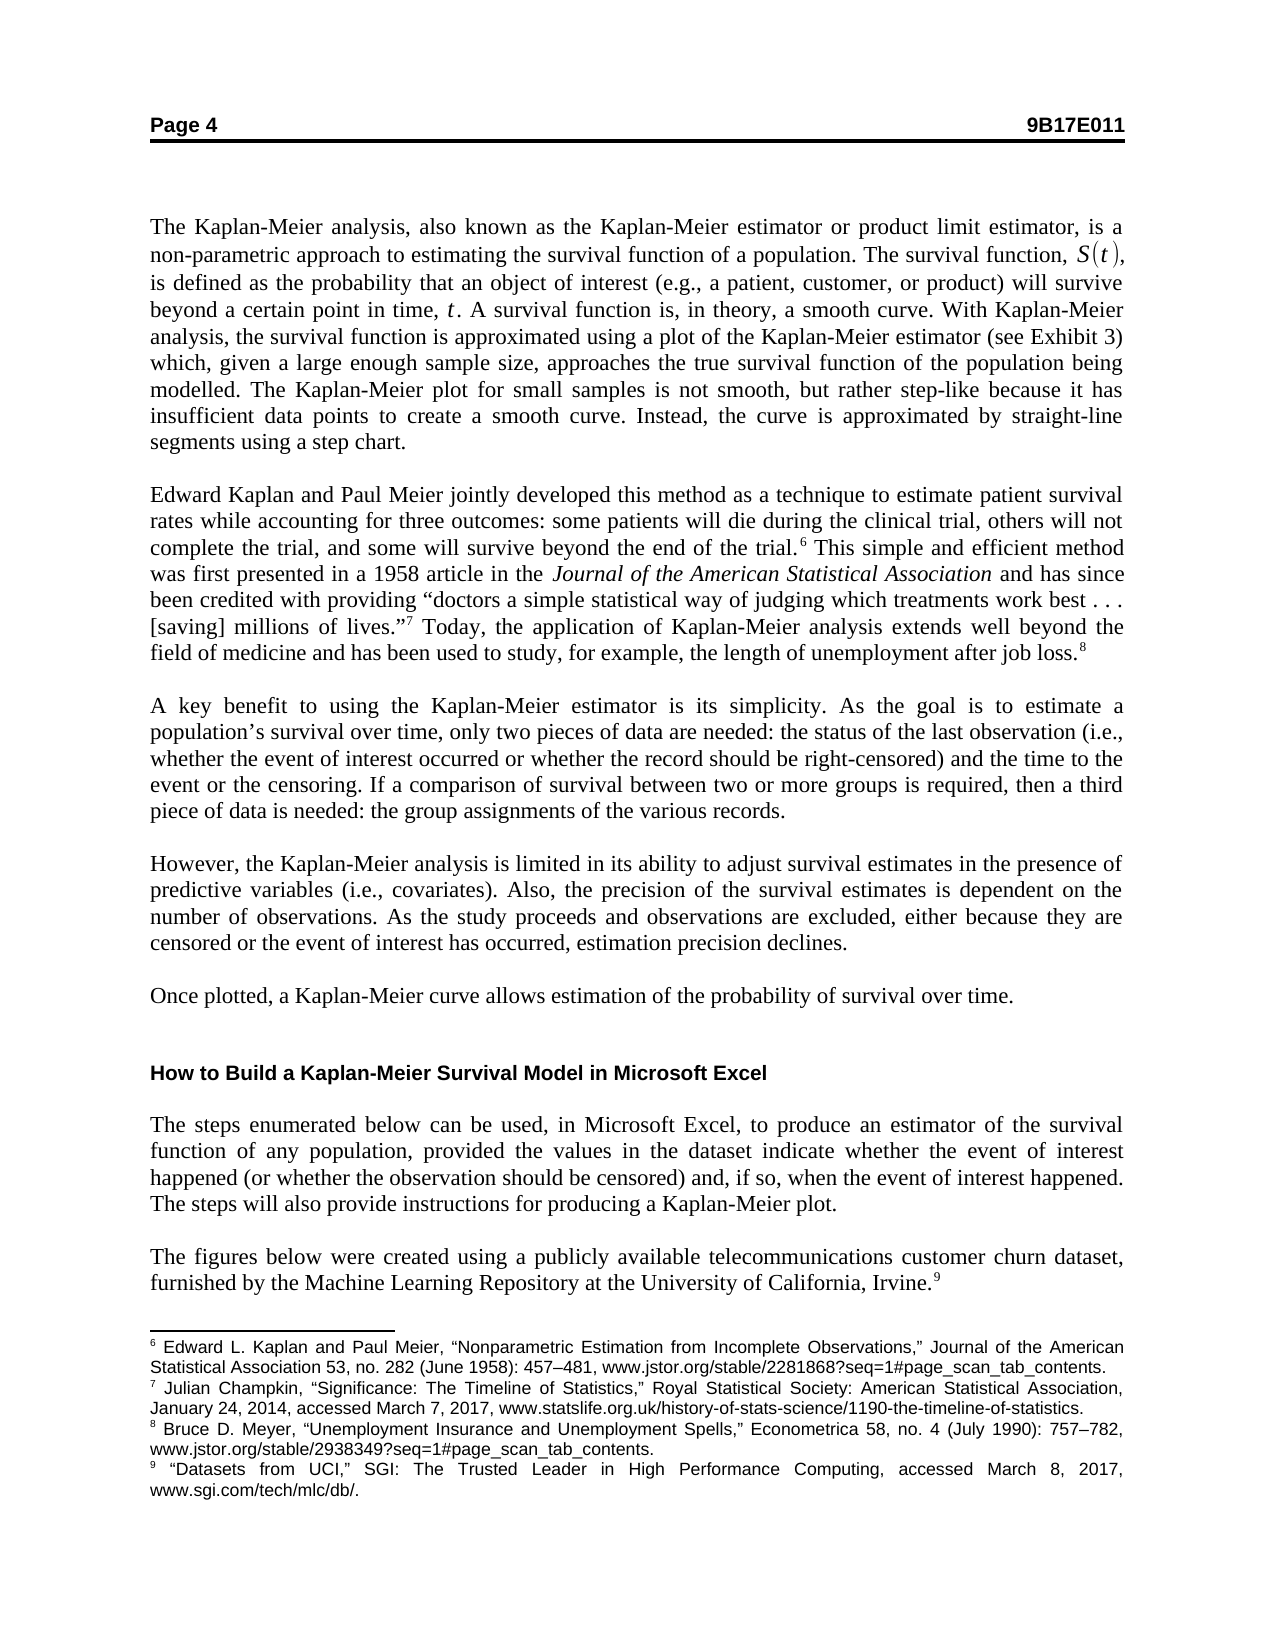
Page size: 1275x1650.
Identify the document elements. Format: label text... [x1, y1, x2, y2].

text Once plotted, a Kaplan-Meier curve allows estimation of the probability of survival over time. [150, 982, 1125, 1008]
text Edward Kaplan and Paul Meier jointly developed this method as a technique to estimate patient survival rates while accounting for three outcomes: some patients will die during the clinical trial, others will not complete the trial, and some will survive beyond the end of the trial. This simple and efficient method was first presented in a 1958 article in the Journal of the American Statistical Association and has since been credited with providing “doctors a simple statistical way of judging which treatments work best . . . [saving] millions of lives.” Today, the application of Kaplan-Meier analysis extends well beyond the field of medicine and has been used to study, for example, the length of unemployment after job loss. [150, 481, 1125, 666]
text The figures below were created using a publicly available telecommunications customer churn dataset, furnished by the Machine Learning Repository at the University of California, Irvine. [150, 1243, 1125, 1296]
text The steps enumerated below can be used, in Microsoft Excel, to produce an estimator of the survival function of any population, provided the values in the dataset indicate whether the event of interest happened (or whether the observation should be censored) and, if so, when the event of interest happened. The steps will also provide instructions for producing a Kaplan-Meier plot. [150, 1111, 1125, 1217]
text The Kaplan-Meier analysis, also known as the Kaplan-Meier estimator or product limit estimator, is a non-parametric approach to estimating the survival function of a population. The survival function, , is defined as the probability that an object of interest (e.g., a patient, customer, or product) will survive beyond a certain point in time, . A survival function is, in theory, a smooth curve. With Kaplan-Meier analysis, the survival function is approximated using a plot of the Kaplan-Meier estimator (see Exhibit 3) which, given a large enough sample size, approaches the true survival function of the population being modelled. The Kaplan-Meier plot for small samples is not smooth, but rather step-like because it has insufficient data points to create a smooth curve. Instead, the curve is approximated by straight-line segments using a step chart. [150, 213, 1125, 455]
text A key benefit to using the Kaplan-Meier estimator is its simplicity. As the goal is to estimate a population’s survival over time, only two pieces of data are needed: the status of the last observation (i.e., whether the event of interest occurred or whether the record should be right-censored) and the time to the event or the censoring. If a comparison of survival between two or more groups is required, then a third piece of data is needed: the group assignments of the various records. [150, 692, 1125, 824]
text How to Build a Kaplan-Meier Survival Model in Microsoft Excel [150, 1061, 1125, 1085]
text However, the Kaplan-Meier analysis is limited in its ability to adjust survival estimates in the presence of predictive variables (i.e., covariates). Also, the precision of the survival estimates is dependent on the number of observations. As the study proceeds and observations are excluded, either because they are censored or the event of interest has occurred, estimation precision declines. [150, 850, 1125, 956]
